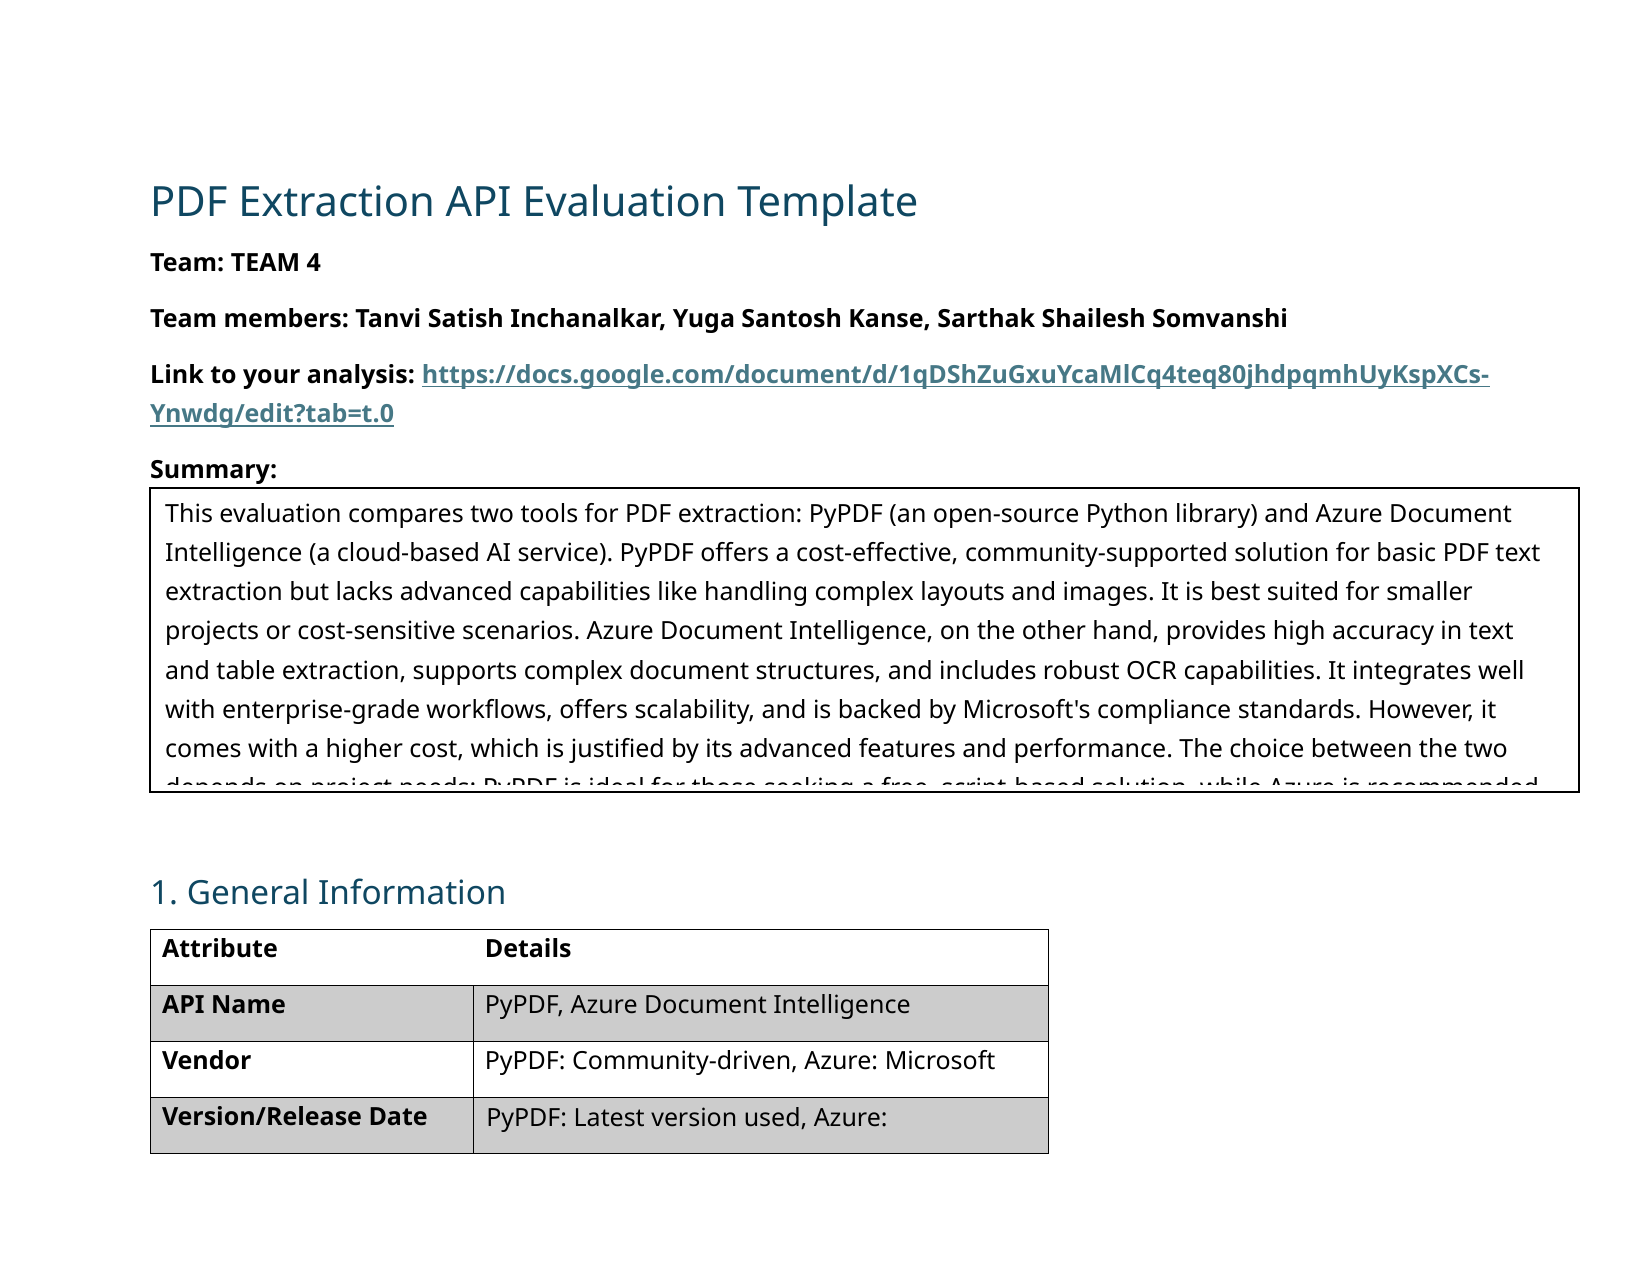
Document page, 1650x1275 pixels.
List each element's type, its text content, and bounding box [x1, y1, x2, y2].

table_header Details [473, 930, 1048, 985]
subtitle 1. General Information [150, 869, 1500, 914]
text Link to your analysis: https://docs.google.com/document/d/1qDShZuGxuYcaMlCq4teq80jhdpqmhUyKspXCs-Ynwdg/edit?tab=t.0 [150, 357, 1500, 430]
table_cell [474, 1098, 1048, 1153]
table_header Attribute [151, 930, 473, 985]
text Team members: Tanvi Satish Inchanalkar, Yuga Santosh Kanse, Sarthak Shailesh Somvanshi [150, 301, 1500, 335]
table_cell PyPDF, Azure Document Intelligence [474, 986, 1048, 1041]
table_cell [151, 1098, 473, 1153]
table_cell API Name [151, 986, 473, 1041]
text Summary: [150, 452, 1500, 486]
table_cell Vendor [151, 1042, 473, 1097]
table_cell PyPDF: Community-driven, Azure: Microsoft [474, 1042, 1048, 1097]
subtitle PDF Extraction API Evaluation Template [150, 172, 1500, 228]
text Team: TEAM 4 [150, 245, 1500, 279]
